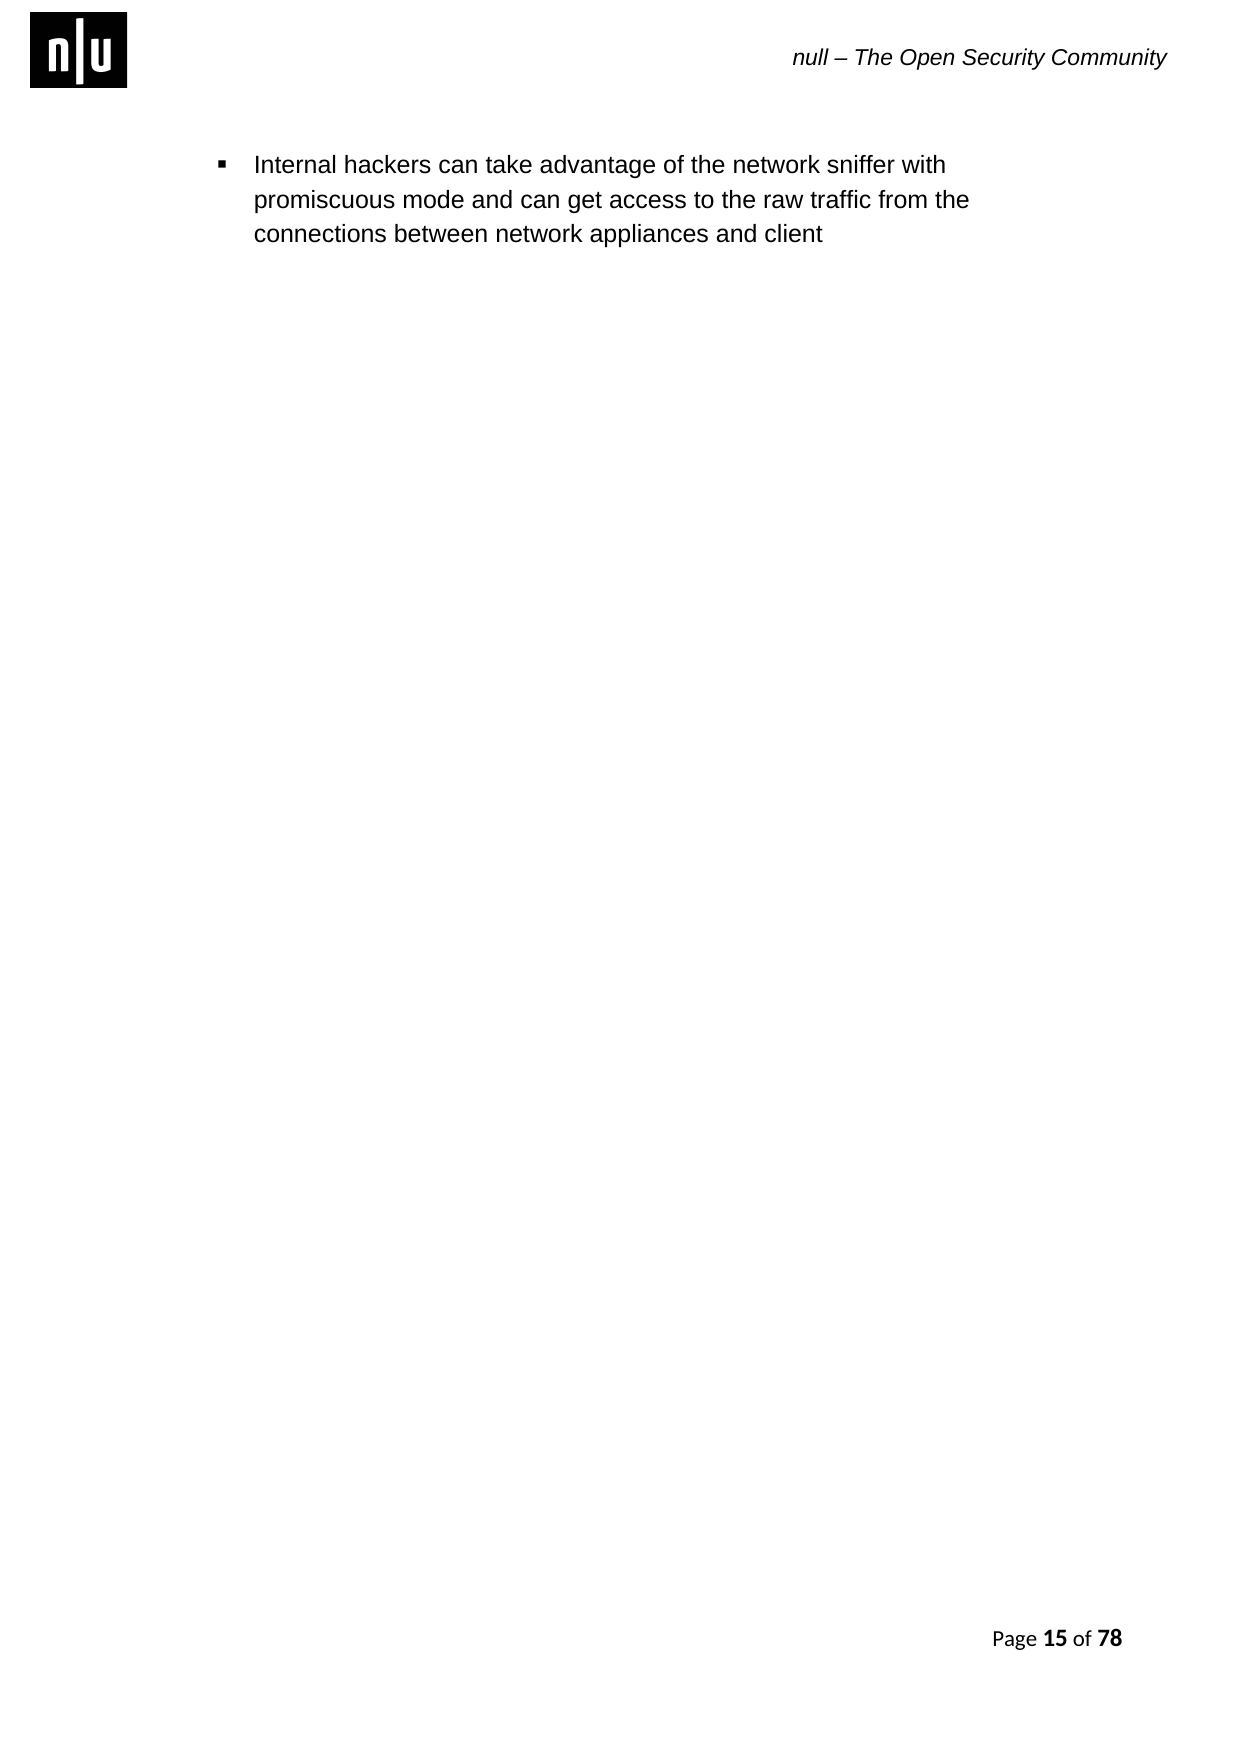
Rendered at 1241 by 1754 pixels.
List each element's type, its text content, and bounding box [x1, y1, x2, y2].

picture [30, 12, 127, 89]
list Internal hackers can take advantage of the network sniffer with promiscuous mode and can get access to the raw traffic from the connections between network appliances and client [216, 150, 1095, 248]
